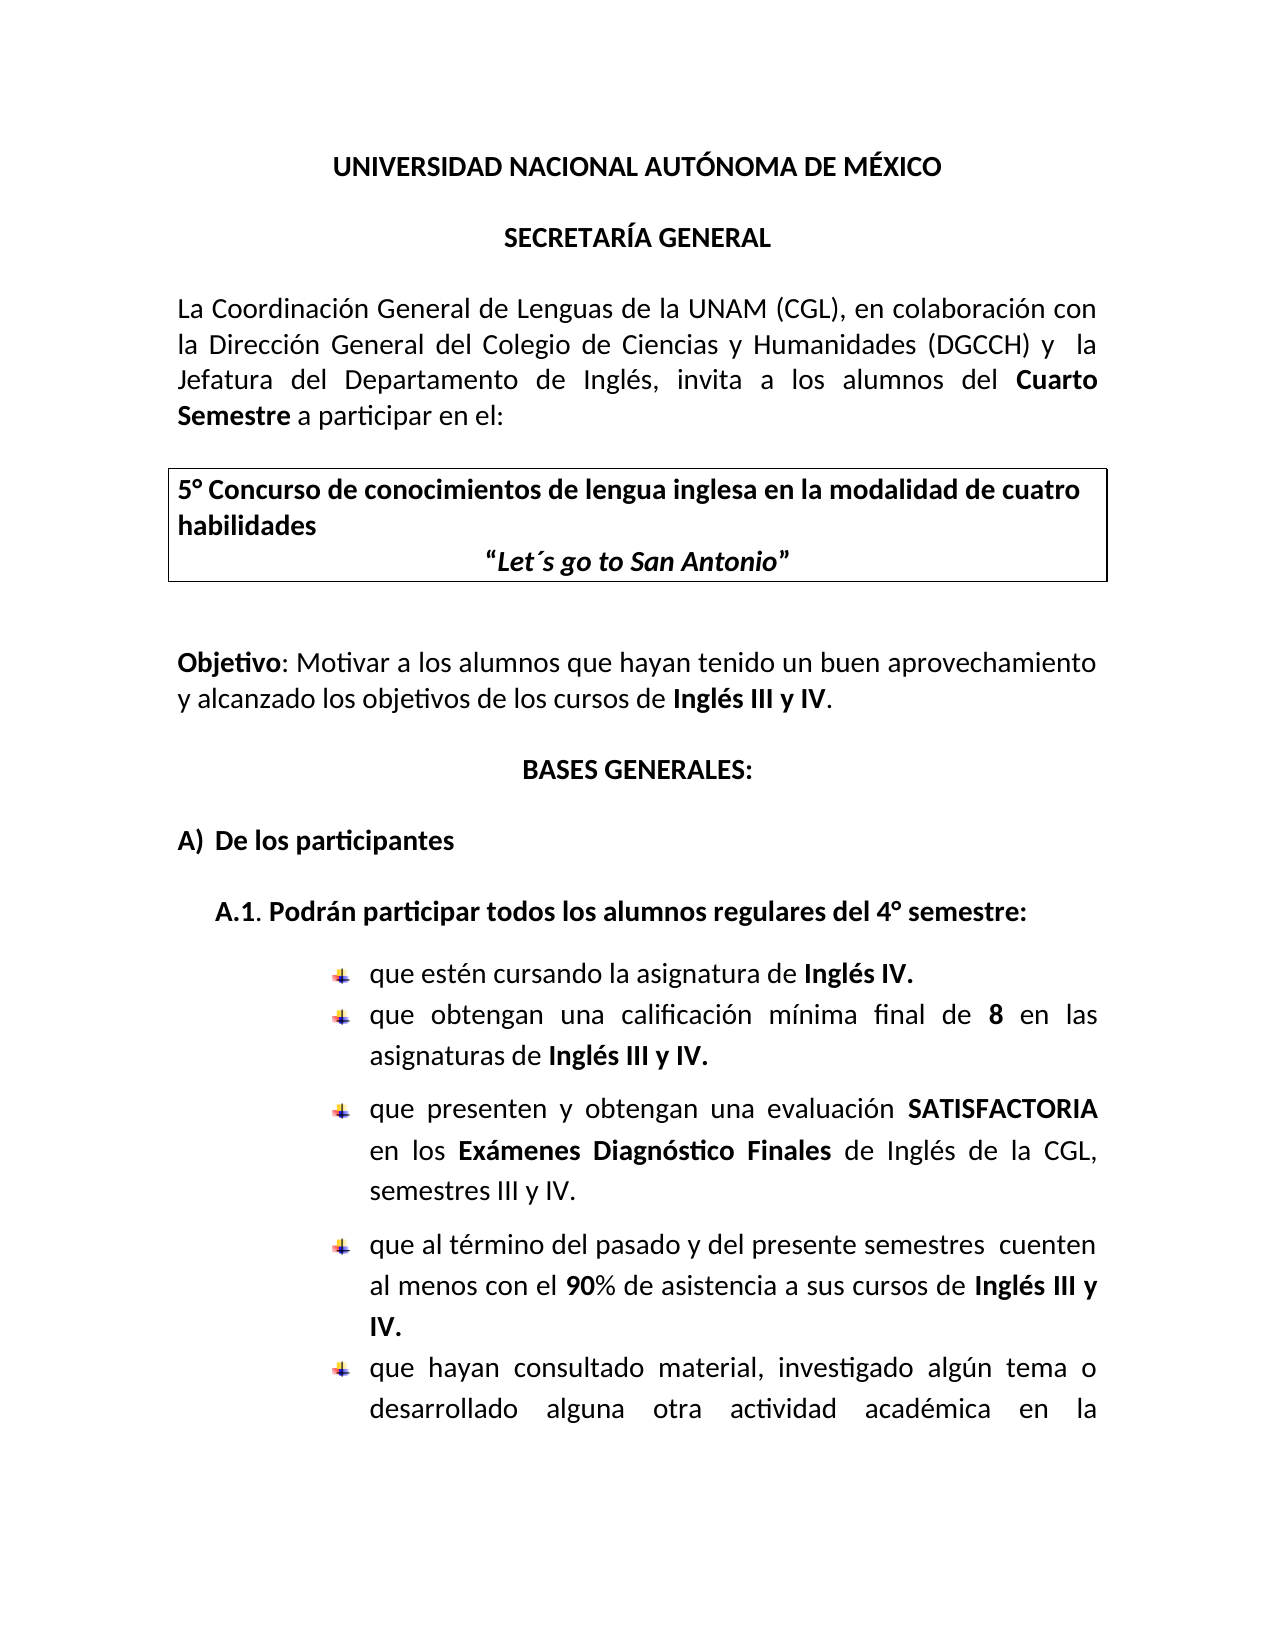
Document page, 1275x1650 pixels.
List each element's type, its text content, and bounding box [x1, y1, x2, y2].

text “Let´s go to San Antonio” [169, 539, 1106, 581]
list que al término del pasado y del presente semestres cuenten al menos con el 90% de asistencia a sus cursos de Inglés III y IV. [332, 1226, 1098, 1343]
list que estén cursando la asignatura de Inglés IV. [332, 955, 1098, 991]
picture [332, 1008, 350, 1025]
picture [332, 1237, 350, 1255]
picture [332, 1102, 350, 1119]
text A.1. Podrán participar todos los alumnos regulares del 4° semestre: [215, 893, 1098, 929]
list que presenten y obtengan una evaluación SATISFACTORIA en los Exámenes Diagnóstico Finales de Inglés de la CGL, semestres III y IV. [332, 1091, 1098, 1208]
text 5° Concurso de conocimientos de lengua inglesa en la modalidad de cuatro habilidades [169, 469, 1106, 539]
text UNIVERSIDAD NACIONAL AUTÓNOMA DE MÉXICO [177, 148, 1098, 183]
picture [332, 967, 350, 984]
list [332, 1349, 1098, 1425]
text La Coordinación General de Lenguas de la UNAM (CGL), en colaboración con la Dirección General del Colegio de Ciencias y Humanidades (DGCCH) y la Jefatura del Departamento de Inglés, invita a los alumnos del Cuarto Semestre a participar en el: [177, 290, 1098, 433]
text SECRETARÍA GENERAL [177, 219, 1098, 254]
list que obtengan una calificación mínima final de 8 en las asignaturas de Inglés III y IV. [332, 996, 1098, 1073]
picture [332, 1360, 350, 1377]
text BASES GENERALES: [177, 751, 1098, 787]
list De los participantes [177, 822, 1098, 858]
text Objetivo: Motivar a los alumnos que hayan tenido un buen aprovechamiento y alcanzado los objetivos de los cursos de Inglés III y IV. [177, 644, 1098, 715]
